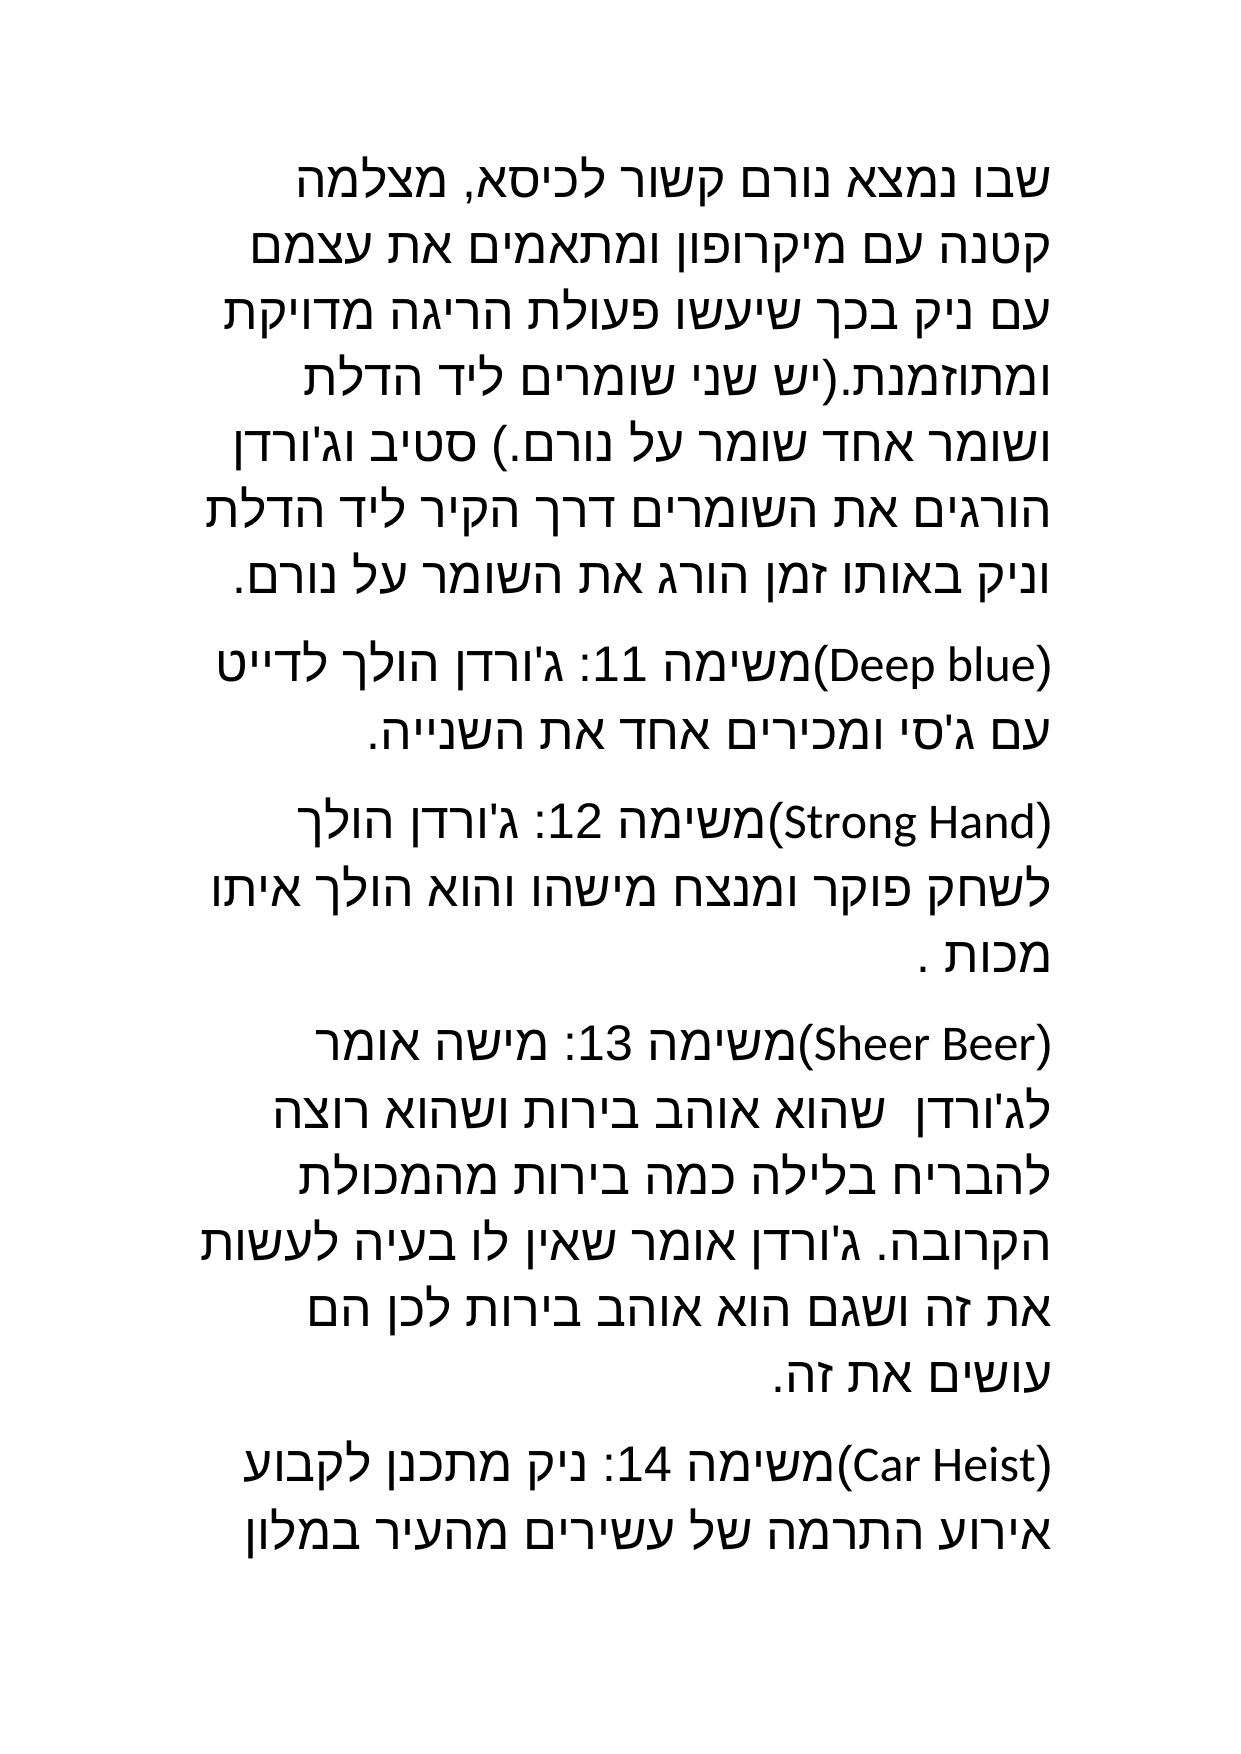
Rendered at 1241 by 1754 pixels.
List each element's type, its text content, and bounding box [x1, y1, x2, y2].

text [187, 1433, 1053, 1560]
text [187, 150, 1053, 604]
text (Sheer Beer)משימה 13: מישה אומר לג'ורדן שהוא אוהב בירות ושהוא רוצה להבריח בלילה כמה בירות מהמכולת הקרובה. ג'ורדן אומר שאין לו בעיה לעשות את זה ושגם הוא אוהב בירות לכן הם עושים את זה. [187, 1012, 1053, 1403]
text (Strong Hand)משימה 12: ג'ורדן הולך לשחק פוקר ומנצח מישהו והוא הולך איתו מכות . [187, 789, 1053, 983]
text (Deep blue)משימה 11: ג'ורדן הולך לדייט עם ג'סי ומכירים אחד את השנייה. [187, 633, 1053, 760]
